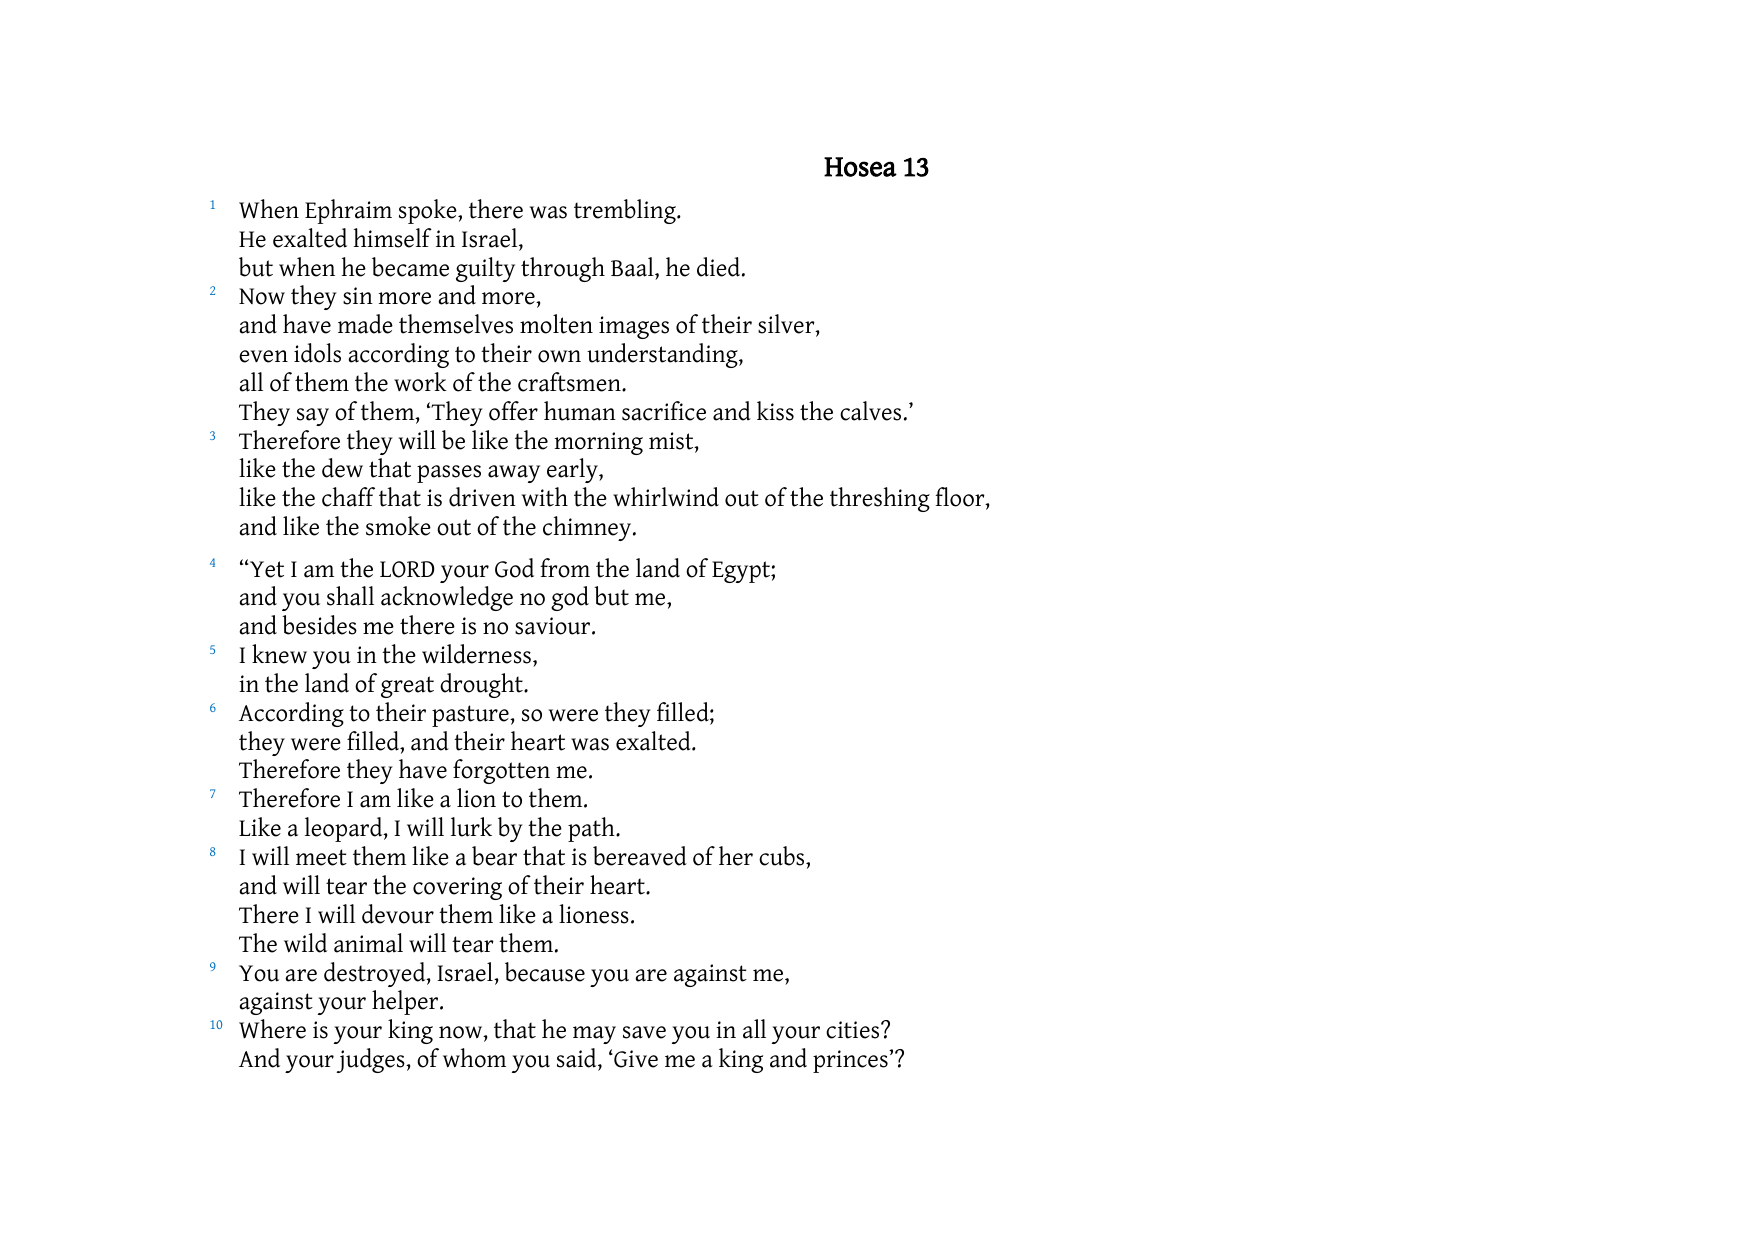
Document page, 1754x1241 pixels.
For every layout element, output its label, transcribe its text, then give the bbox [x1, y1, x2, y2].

text 4 “Yet I am the LORD your God from the land of Egypt; and you shall acknowledge no god but me, and besides me there is no saviour. [209, 555, 1545, 642]
text Hosea 13 [150, 150, 1604, 184]
text 7 Therefore I am like a lion to them. Like a leopard, I will lurk by the path. [209, 786, 1545, 843]
text 6 According to their pasture, so were they filled; they were filled, and their heart was exalted. Therefore they have forgotten me. [209, 699, 1545, 786]
text 3 Therefore they will be like the morning mist, like the dew that passes away early, like the chaff that is driven with the whirlwind out of the threshing floor, and like the smoke out of the chimney. [209, 427, 1545, 542]
text 5 I knew you in the wilderness, in the land of great drought. [209, 642, 1545, 699]
text 1 When Ephraim spoke, there was trembling. He exalted himself in Israel, but when he became guilty through Baal, he died. [209, 196, 1545, 283]
text 8 I will meet them like a bear that is bereaved of her cubs, and will tear the covering of their heart. There I will devour them like a lioness. The wild animal will tear them. [209, 843, 1545, 959]
text 10 Where is your king now, that he may save you in all your cities? And your judges, of whom you said, ‘Give me a king and princes’? [209, 1017, 1545, 1074]
text 2 Now they sin more and more, and have made themselves molten images of their silver, even idols according to their own understanding, all of them the work of the craftsmen. They say of them, ‘They offer human sacrifice and kiss the calves.’ [209, 283, 1545, 427]
text 9 You are destroyed, Israel, because you are against me, against your helper. [209, 959, 1545, 1017]
